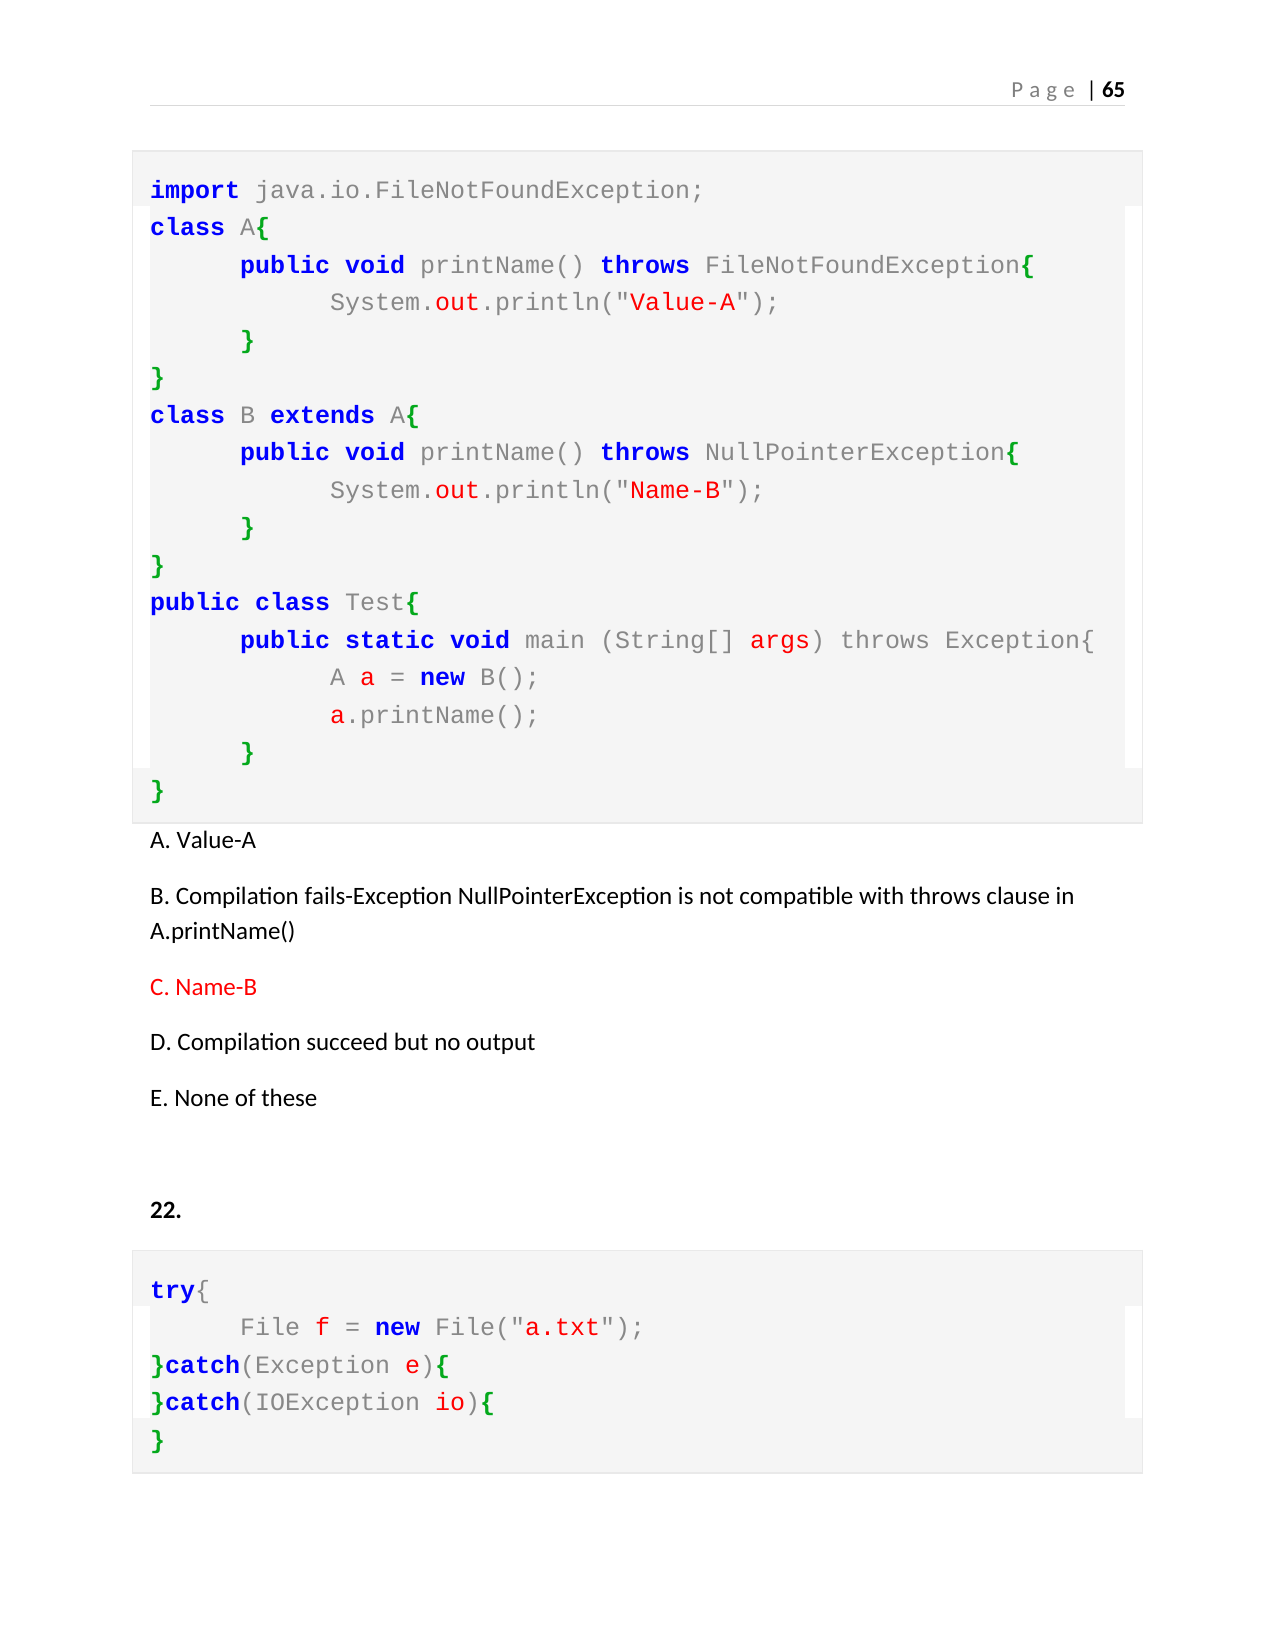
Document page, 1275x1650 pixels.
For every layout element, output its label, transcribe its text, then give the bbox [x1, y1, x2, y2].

text System.out.println("Name-B"); [150, 468, 1125, 506]
text a.printName(); [150, 693, 1125, 731]
text } [150, 543, 1125, 581]
text File f = new File("a.txt"); [150, 1306, 1125, 1343]
text } [133, 1400, 1142, 1472]
text 22. [150, 1194, 1125, 1224]
text C. Name-B [150, 971, 1125, 1001]
text E. None of these [150, 1082, 1125, 1113]
text public void printName() throws FileNotFoundException{ [150, 243, 1125, 281]
text try{ [133, 1251, 1142, 1306]
text class A{ [150, 206, 1125, 243]
text public static void main (String[] args) throws Exception{ [150, 618, 1125, 656]
text } [150, 356, 1125, 393]
text System.out.println("Value-A"); [150, 281, 1125, 318]
text D. Compilation succeed but no output [150, 1026, 1125, 1057]
text public void printName() throws NullPointerException{ [150, 431, 1125, 468]
text A. Value-A [150, 824, 1125, 854]
text } [150, 318, 1125, 356]
text } [133, 750, 1142, 822]
text import java.io.FileNotFoundException; [133, 152, 1142, 206]
text public class Test{ [150, 581, 1125, 618]
text A a = new B(); [150, 656, 1125, 693]
text } [150, 731, 1125, 750]
text B. Compilation fails-Exception NullPointerException is not compatible with throws clause in A.printName() [150, 880, 1125, 945]
text }catch(IOException io){ [150, 1381, 1125, 1400]
text class B extends A{ [150, 393, 1125, 431]
text } [150, 506, 1125, 543]
text }catch(Exception e){ [150, 1343, 1125, 1381]
